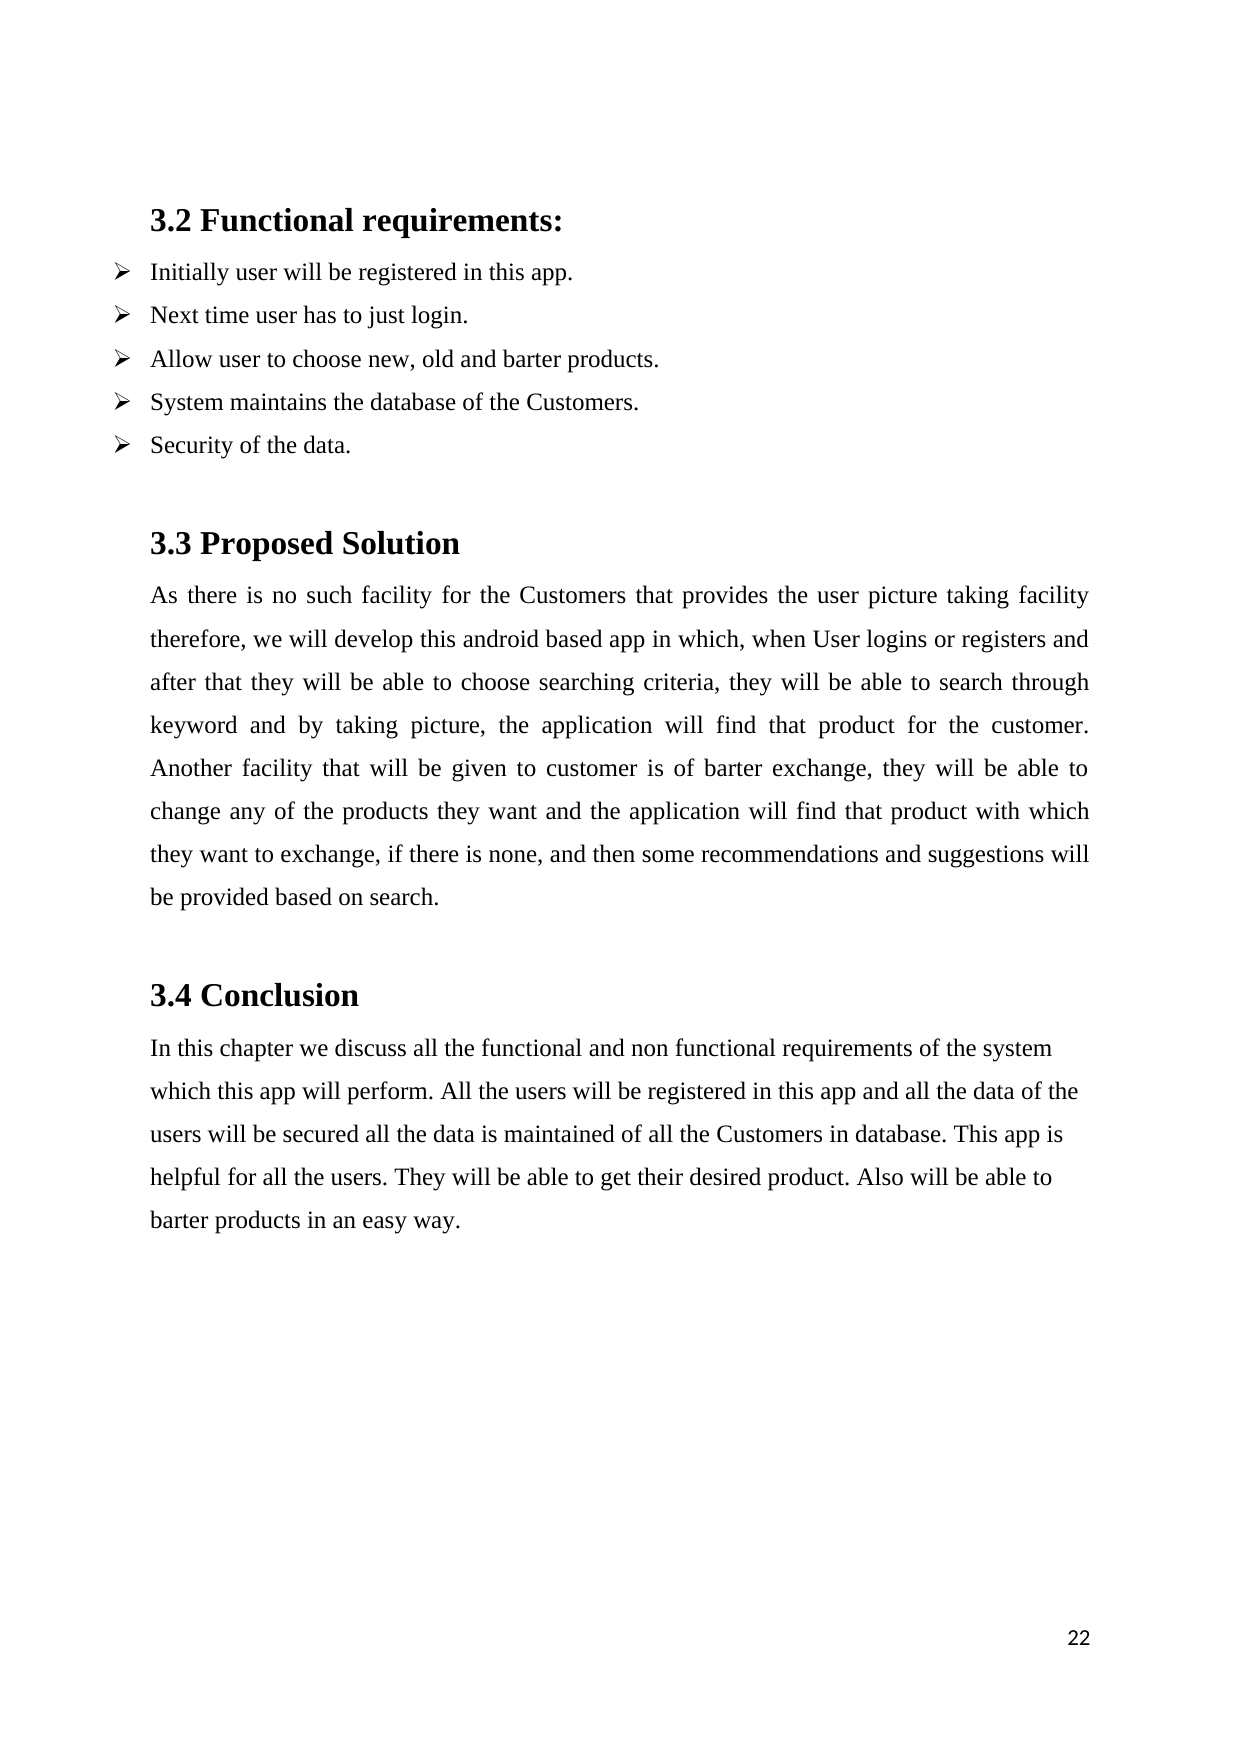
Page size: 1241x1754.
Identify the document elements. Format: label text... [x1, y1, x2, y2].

list Allow user to choose new, old and barter products. [112, 344, 1090, 372]
list System maintains the database of the Customers. [112, 387, 1090, 416]
list Initially user will be registered in this app. [112, 257, 1090, 286]
subtitle 3.4 Conclusion [150, 976, 1090, 1014]
text In this chapter we discuss all the functional and non functional requirements of the system which this app will perform. All the users will be registered in this app and all the data of the users will be secured all the data is maintained of all the Customers in database. This app is helpful for all the users. They will be able to get their desired product. Also will be able to barter products in an easy way. [150, 1033, 1090, 1234]
list Next time user has to just login. [112, 301, 1090, 329]
subtitle 3.3 Proposed Solution [150, 523, 1090, 561]
list As there is no such facility for the Customers that provides the user picture taking facility therefore, we will develop this android based app in which, when User logins or registers and after that they will be able to choose searching criteria, they will be able to search through keyword and by taking picture, the application will find that product for the customer. Another facility that will be given to customer is of barter exchange, they will be able to change any of the products they want and the application will find that product with which they want to exchange, if there is none, and then some recommendations and suggestions will be provided based on search. [150, 581, 1090, 911]
subtitle 3.2 Functional requirements: [150, 200, 1090, 238]
list Security of the data. [112, 430, 1090, 459]
